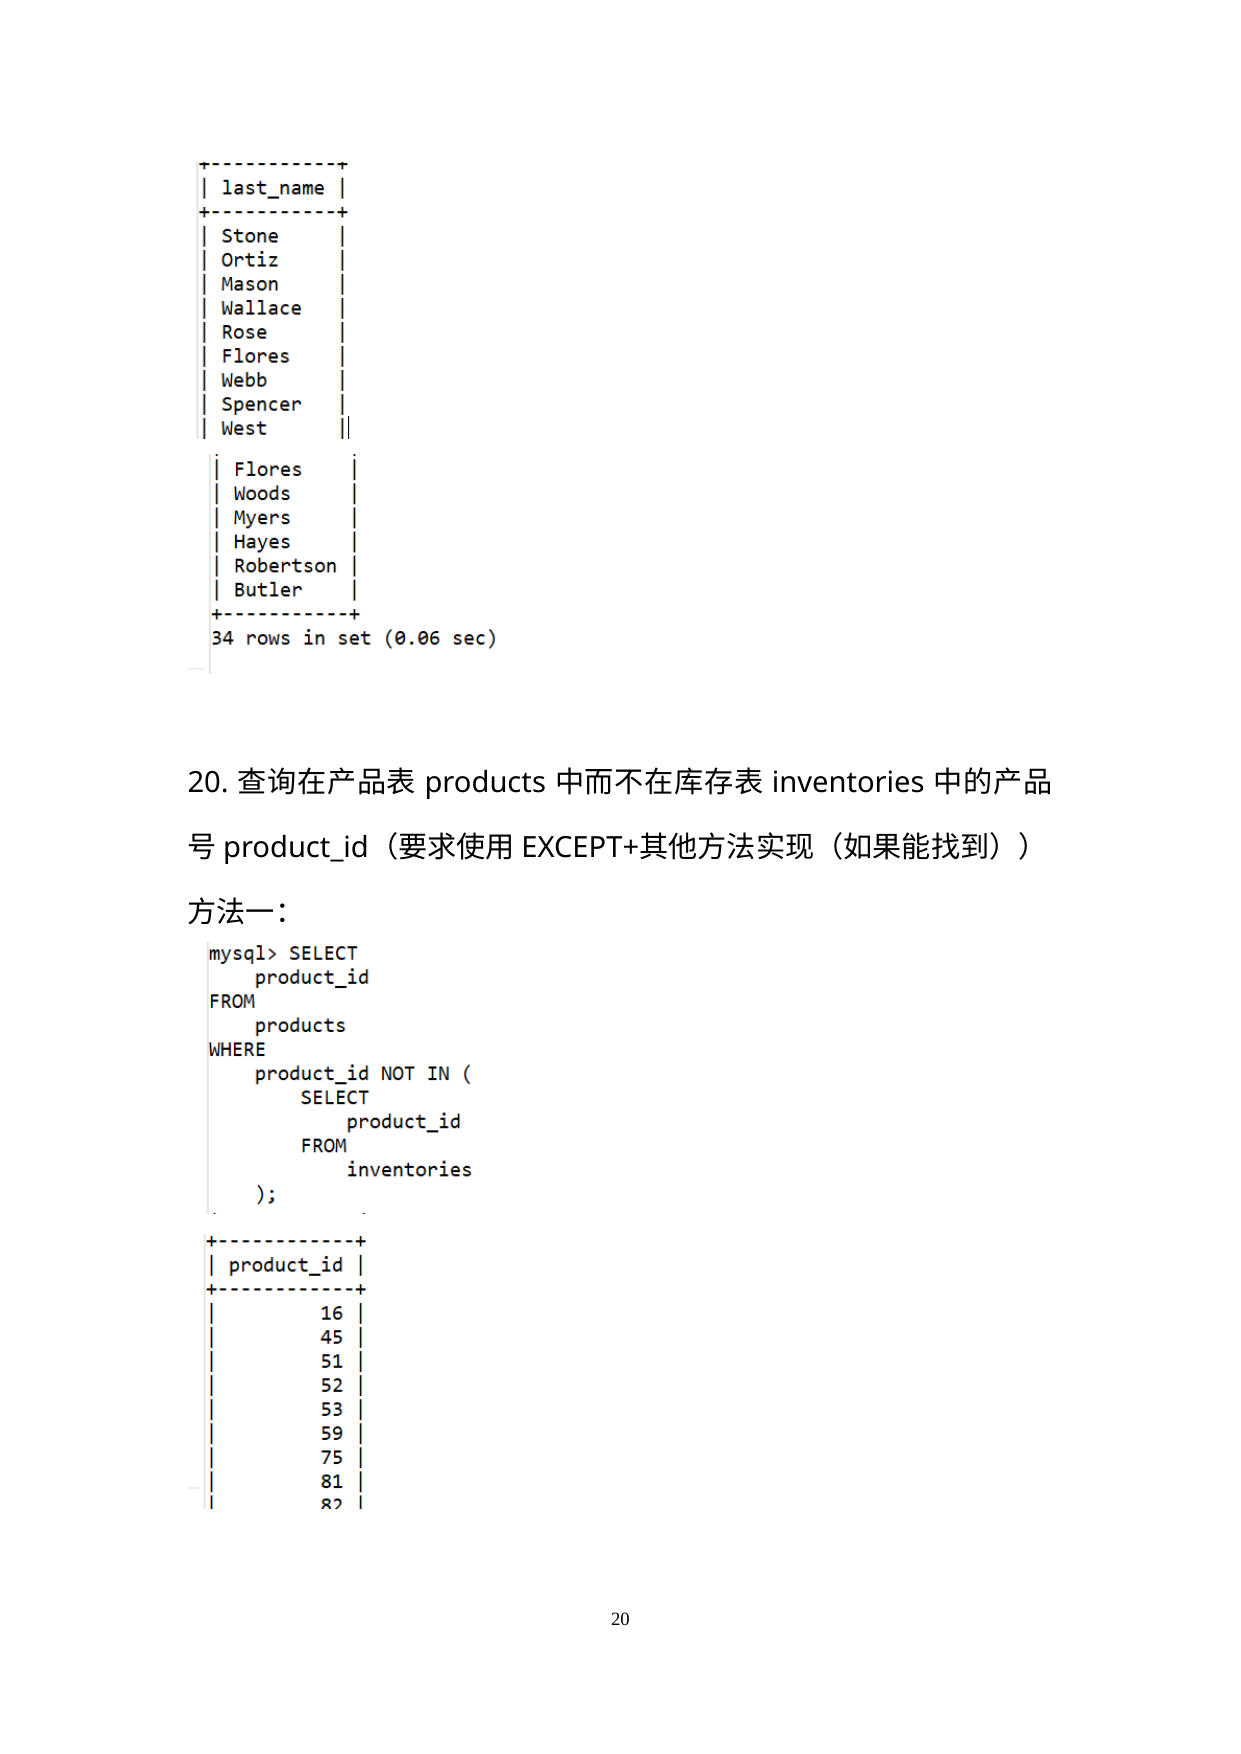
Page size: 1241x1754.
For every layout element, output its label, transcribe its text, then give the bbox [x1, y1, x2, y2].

text 方法一： [187, 877, 1053, 942]
picture [187, 1234, 407, 1509]
text 20. 查询在产品表 products 中而不在库存表 inventories 中的产品号 product_id（要求使用 EXCEPT+其他方法实现（如果能找到）） [187, 747, 1053, 877]
picture [187, 454, 527, 674]
picture [187, 942, 506, 1214]
picture [187, 162, 415, 439]
